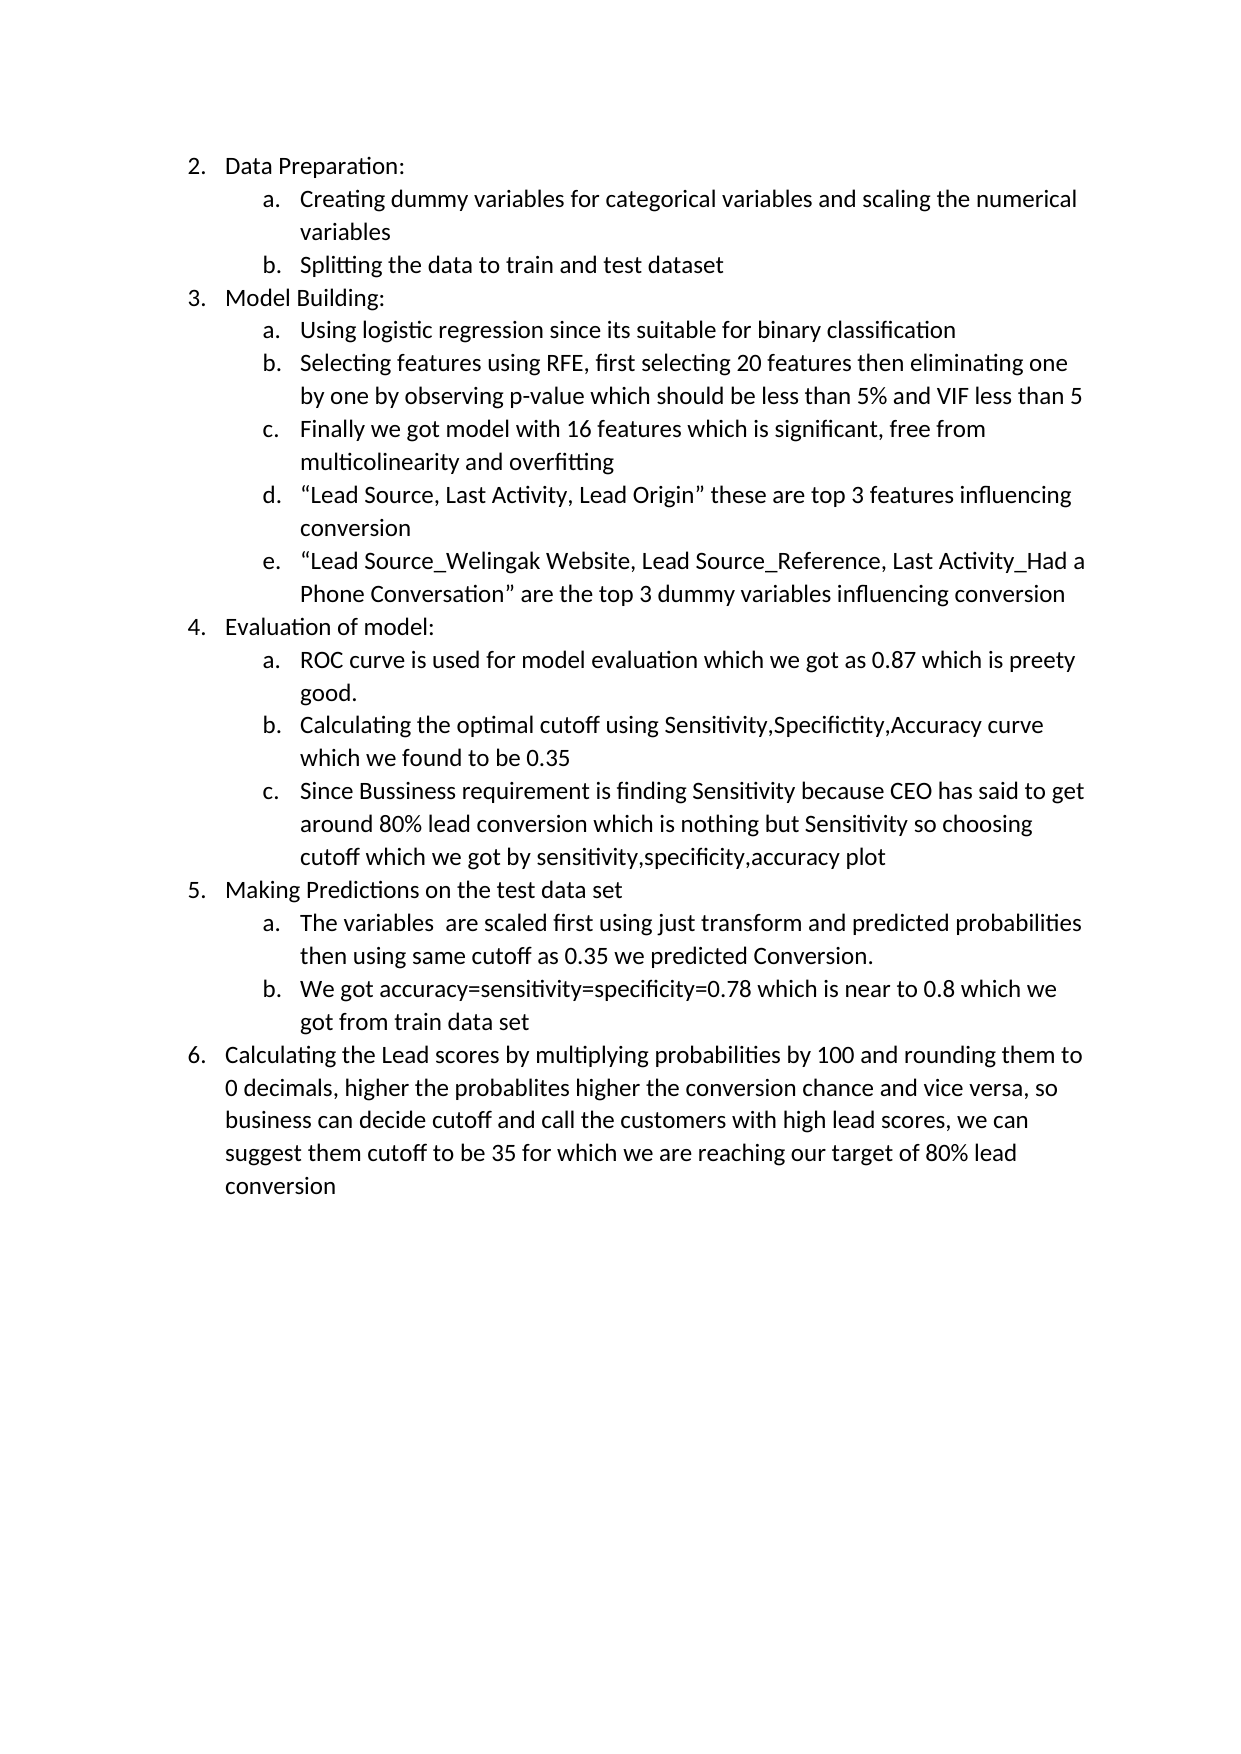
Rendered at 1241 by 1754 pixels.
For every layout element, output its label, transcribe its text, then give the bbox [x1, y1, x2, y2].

list Splitting the data to train and test dataset [262, 249, 1090, 279]
list Data Preparation: [187, 150, 1090, 181]
list “Lead Source_Welingak Website, Lead Source_Reference, Last Activity_Had a Phone Conversation” are the top 3 dummy variables influencing conversion [262, 545, 1090, 608]
list Model Building: [187, 282, 1090, 312]
list Evaluation of model: [187, 611, 1090, 641]
list Finally we got model with 16 features which is significant, free from multicolinearity and overfitting [262, 413, 1090, 477]
list The variables are scaled first using just transform and predicted probabilities then using same cutoff as 0.35 we predicted Conversion. [262, 907, 1090, 971]
list We got accuracy=sensitivity=specificity=0.78 which is near to 0.8 which we got from train data set [262, 973, 1090, 1036]
list Selecting features using RFE, first selecting 20 features then eliminating one by one by observing p-value which should be less than 5% and VIF less than 5 [262, 347, 1090, 411]
list Using logistic regression since its suitable for binary classification [262, 314, 1090, 345]
list Making Predictions on the test data set [187, 874, 1090, 905]
list Since Bussiness requirement is finding Sensitivity because CEO has said to get around 80% lead conversion which is nothing but Sensitivity so choosing cutoff which we got by sensitivity,specificity,accuracy plot [262, 775, 1090, 872]
list Creating dummy variables for categorical variables and scaling the numerical variables [262, 183, 1090, 246]
list Calculating the optimal cutoff using Sensitivity,Specifictity,Accuracy curve which we found to be 0.35 [262, 709, 1090, 773]
list Calculating the Lead scores by multiplying probabilities by 100 and rounding them to 0 decimals, higher the probablites higher the conversion chance and vice versa, so business can decide cutoff and call the customers with high lead scores, we can suggest them cutoff to be 35 for which we are reaching our target of 80% lead conversion [187, 1039, 1090, 1201]
list “Lead Source, Last Activity, Lead Origin” these are top 3 features influencing conversion [262, 479, 1090, 543]
list ROC curve is used for model evaluation which we got as 0.87 which is preety good. [262, 644, 1090, 707]
